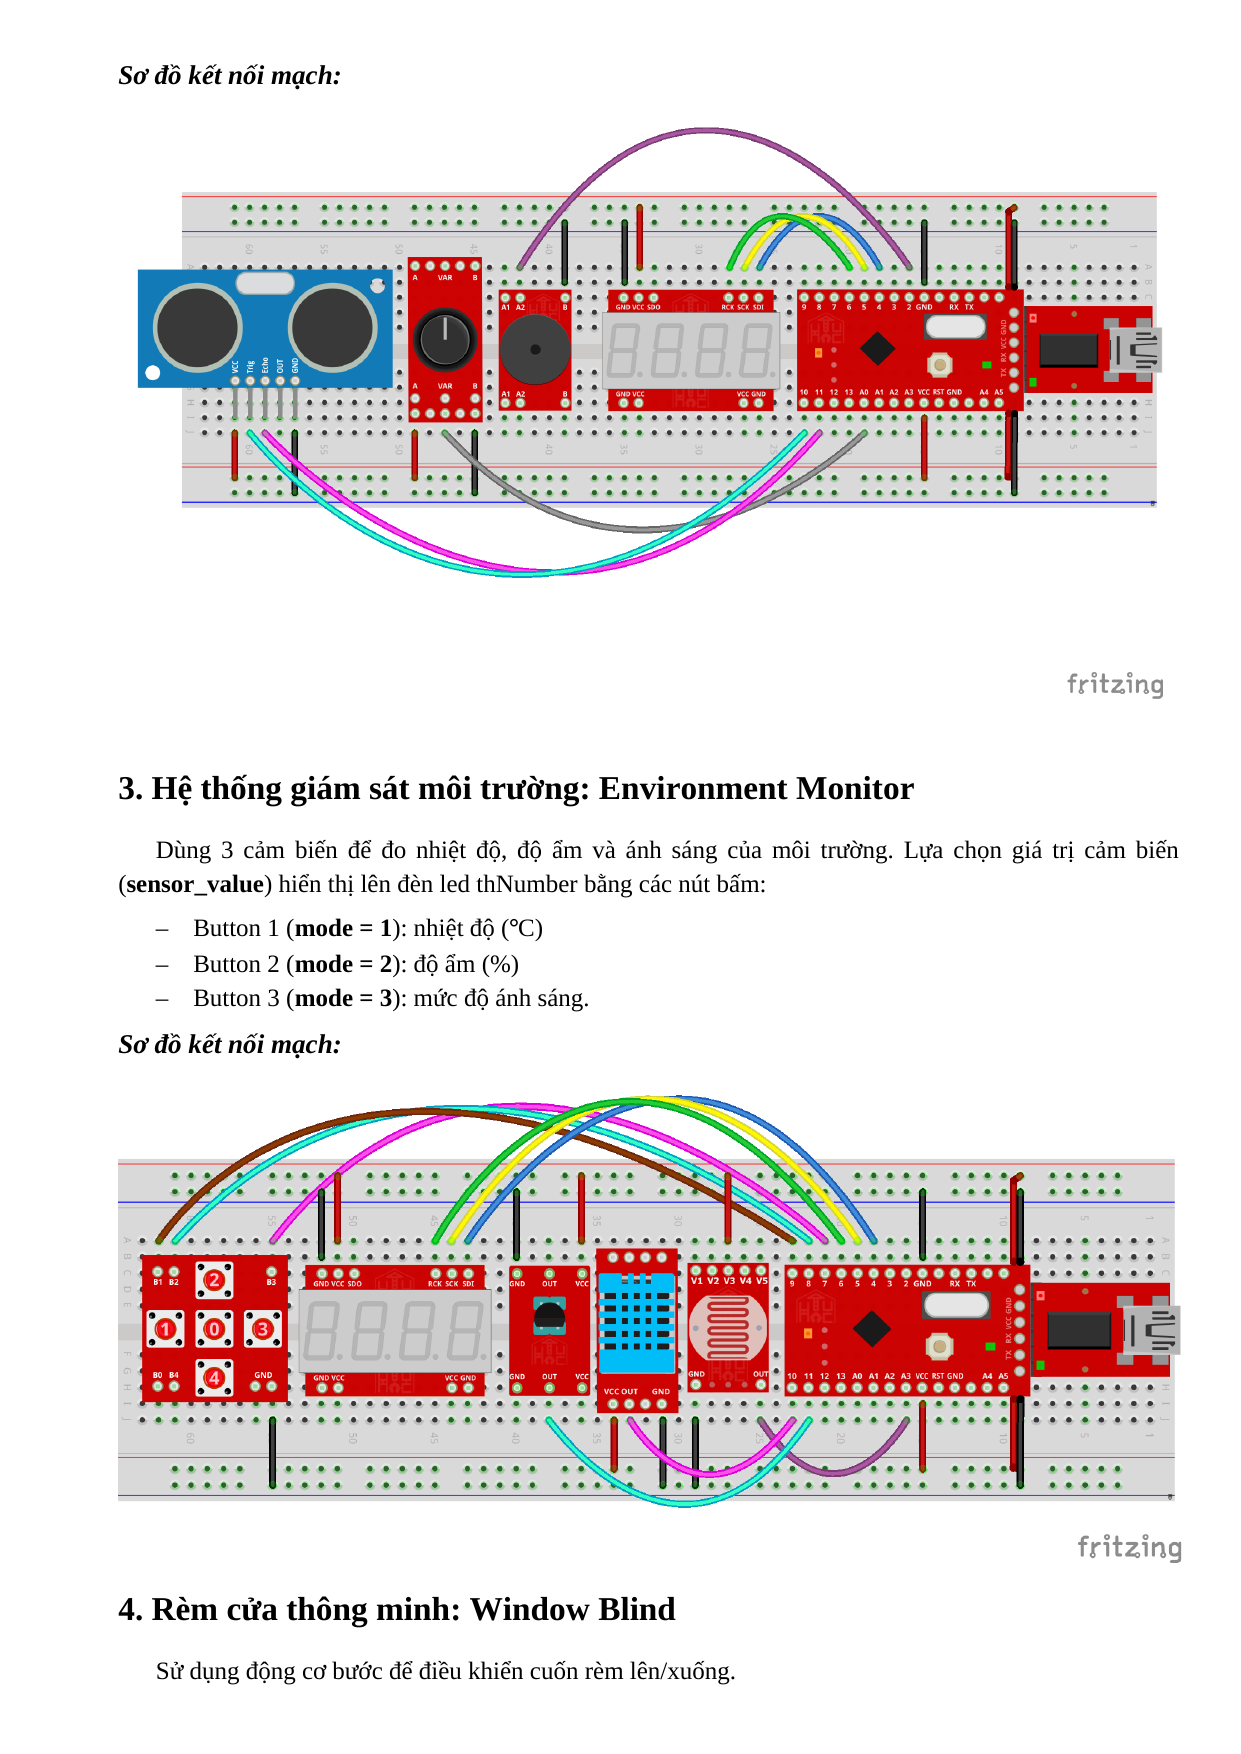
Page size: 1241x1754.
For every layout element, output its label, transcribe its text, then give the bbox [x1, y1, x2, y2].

subtitle 3. Hệ thống giám sát môi trường: Environment Monitor [118, 768, 1181, 807]
text Dùng 3 cảm biến để đo nhiệt độ, độ ẩm và ánh sáng của môi trường. Lựa chọn giá trị cảm biến (sensor_value) hiển thị lên đèn led thNumber bằng các nút bấm: [118, 835, 1181, 898]
subtitle Sơ đồ kết nối mạch: [118, 59, 1181, 90]
subtitle Sơ đồ kết nối mạch: [118, 1028, 1181, 1059]
list Button 3 (mode = 3): mức độ ánh sáng. [156, 983, 1181, 1012]
text Sử dụng động cơ bước để điều khiển cuốn rèm lên/xuống. [118, 1656, 1181, 1684]
subtitle 4. Rèm cửa thông minh: Window Blind [118, 1589, 1181, 1627]
picture [136, 106, 1163, 699]
list Button 2 (mode = 2): độ ẩm (%) [156, 949, 1181, 978]
picture [118, 1076, 1182, 1563]
list Button 1 (mode = 1): nhiệt độ (°C) [156, 912, 1181, 943]
